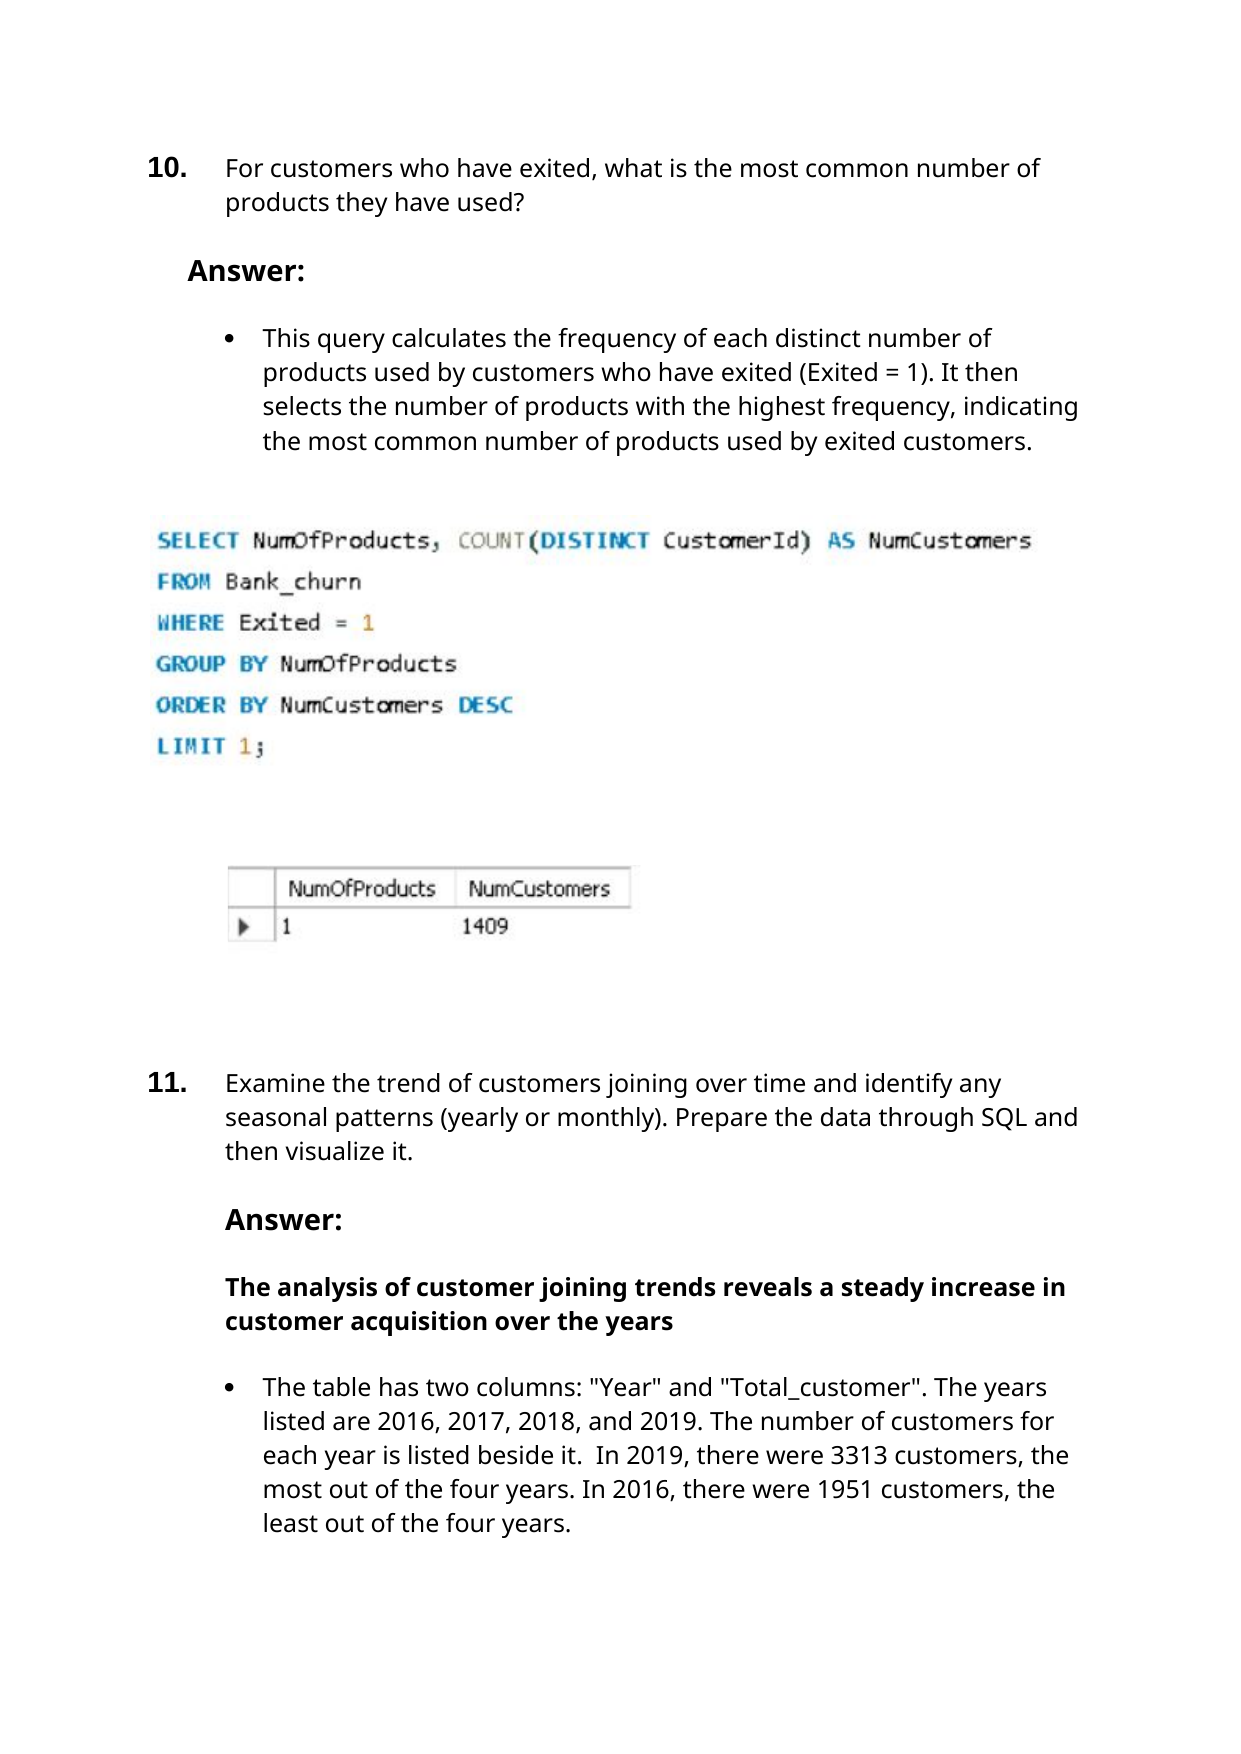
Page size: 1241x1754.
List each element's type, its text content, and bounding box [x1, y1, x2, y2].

picture [150, 515, 1063, 772]
text Answer: [187, 250, 1090, 290]
picture [227, 865, 641, 969]
text Answer: [225, 1199, 1090, 1239]
text The analysis of customer joining trends reveals a steady increase in customer acquisition over the years [225, 1270, 1090, 1338]
list For customers who have exited, what is the most common number of products they have used? [187, 150, 1090, 219]
list Examine the trend of customers joining over time and identify any seasonal patterns (yearly or monthly). Prepare the data through SQL and then visualize it. [187, 1065, 1090, 1168]
list This query calculates the frequency of each distinct number of products used by customers who have exited (Exited = 1). It then selects the number of products with the highest frequency, indicating the most common number of products used by exited customers. [225, 321, 1090, 457]
list The table has two columns: "Year" and "Total_customer". The years listed are 2016, 2017, 2018, and 2019. The number of customers for each year is listed beside it. In 2019, there were 3313 customers, the most out of the four years. In 2016, there were 1951 customers, the least out of the four years. [225, 1369, 1090, 1539]
